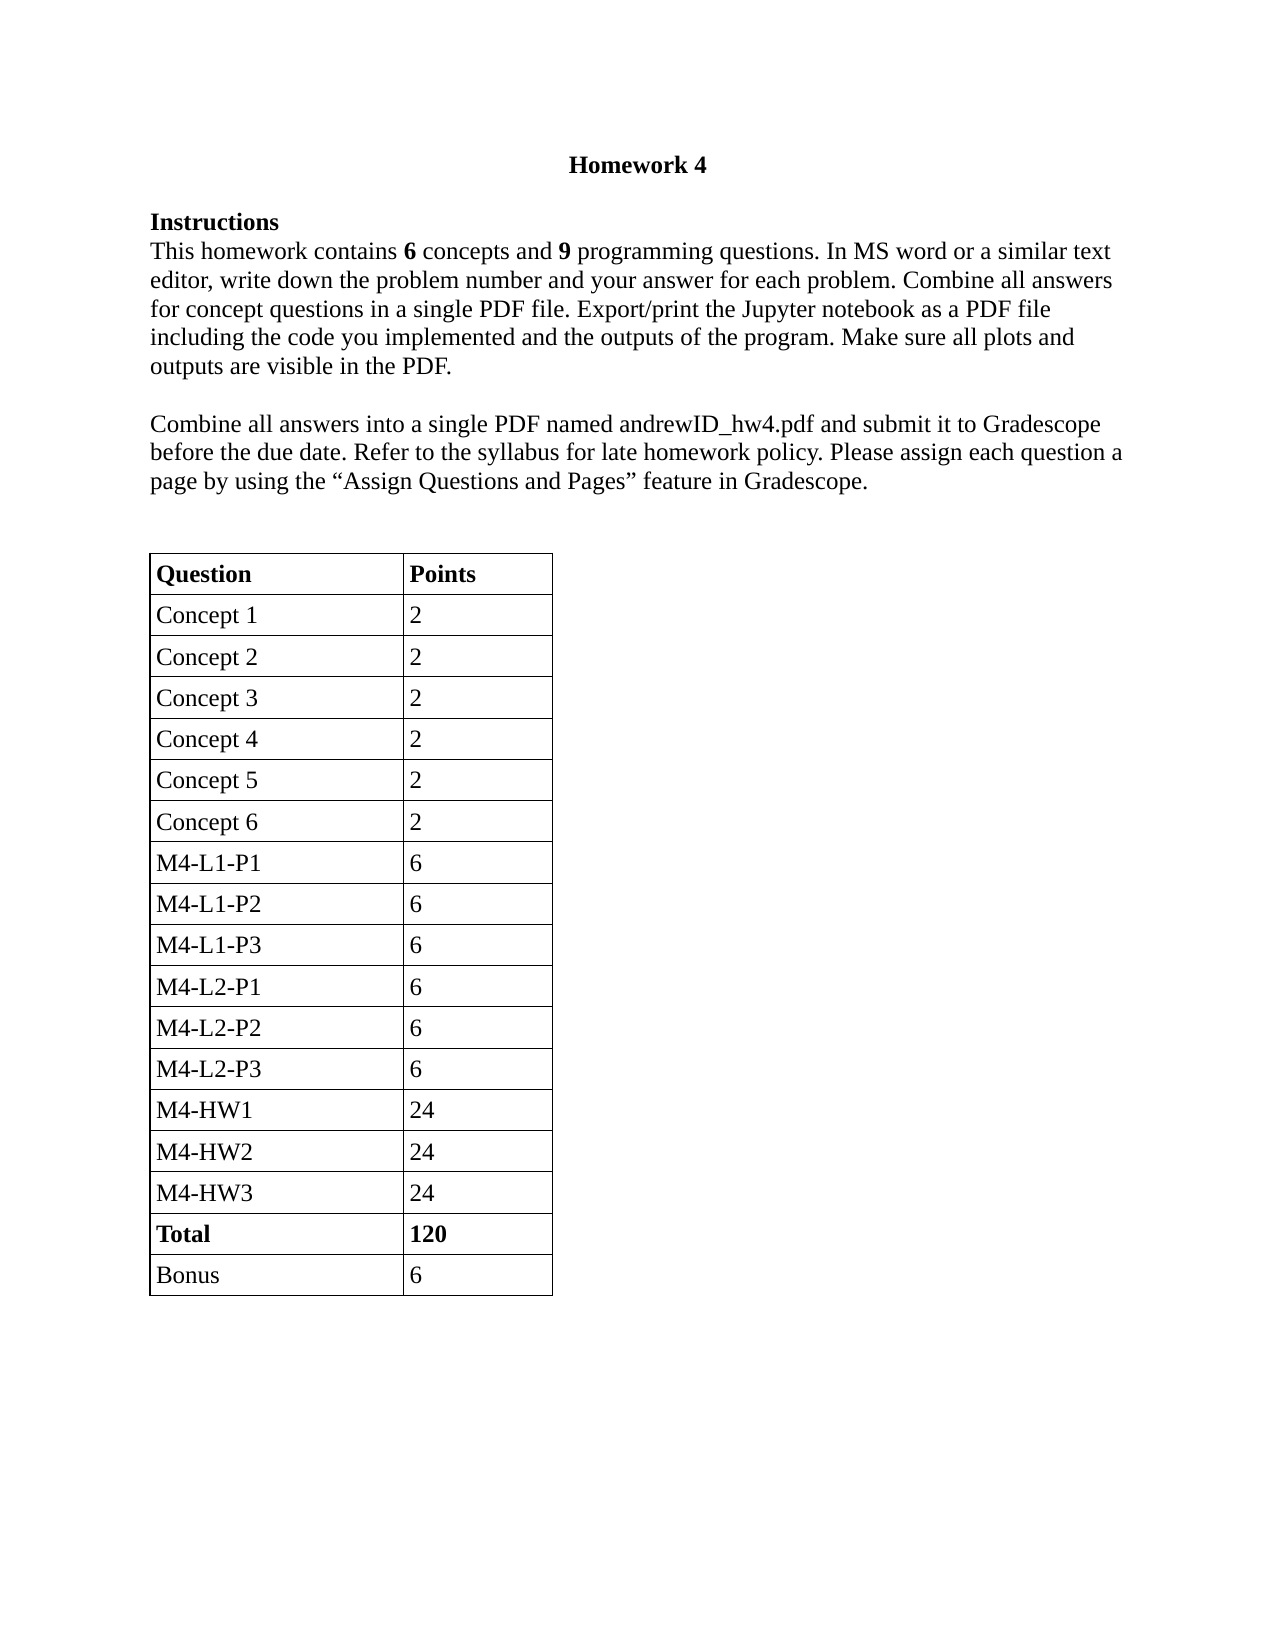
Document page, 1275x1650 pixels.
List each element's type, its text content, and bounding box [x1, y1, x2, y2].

table_cell M4-HW3 [151, 1172, 403, 1212]
table_cell M4-HW1 [151, 1090, 403, 1130]
text Combine all answers into a single PDF named andrewID_hw4.pdf and submit it to Gradescope before the due date. Refer to the syllabus for late homework policy. Please assign each question a page by using the “Assign Questions and Pages” feature in Gradescope. [150, 409, 1125, 495]
table_cell 2 [404, 760, 552, 800]
table_cell M4-L1-P3 [151, 925, 403, 965]
table_cell M4-L2-P3 [151, 1049, 403, 1089]
table_cell Concept 6 [151, 801, 403, 841]
table_cell 6 [404, 842, 552, 882]
table_cell 24 [404, 1090, 552, 1130]
table_header Question [151, 554, 403, 594]
table_cell Concept 5 [151, 760, 403, 800]
table_cell 6 [404, 925, 552, 965]
table_cell Concept 1 [151, 595, 403, 635]
table_cell Concept 4 [151, 719, 403, 759]
table_cell M4-L2-P2 [151, 1007, 403, 1047]
table_cell 6 [404, 966, 552, 1006]
table_cell M4-L1-P2 [151, 884, 403, 924]
table_cell M4-L2-P1 [151, 966, 403, 1006]
table_header Points [404, 554, 552, 594]
text This homework contains 6 concepts and 9 programming questions. In MS word or a similar text editor, write down the problem number and your answer for each problem. Combine all answers for concept questions in a single PDF file. Export/print the Jupyter notebook as a PDF file including the code you implemented and the outputs of the program. Make sure all plots and outputs are visible in the PDF. [150, 236, 1125, 380]
table_cell 2 [404, 677, 552, 717]
text Instructions [150, 207, 1125, 236]
table_cell 2 [404, 636, 552, 676]
table_cell 6 [404, 1255, 552, 1295]
table_cell Bonus [151, 1255, 403, 1295]
table_cell Total [151, 1214, 403, 1254]
table_cell M4-L1-P1 [151, 842, 403, 882]
table_cell 120 [404, 1214, 552, 1254]
text Homework 4 [150, 150, 1125, 179]
table_cell 2 [404, 801, 552, 841]
table_cell 2 [404, 595, 552, 635]
table_cell 24 [404, 1131, 552, 1171]
table_cell 2 [404, 719, 552, 759]
table_cell 24 [404, 1172, 552, 1212]
table_cell Concept 3 [151, 677, 403, 717]
table_cell 6 [404, 1007, 552, 1047]
table_cell M4-HW2 [151, 1131, 403, 1171]
table_cell 6 [404, 884, 552, 924]
table_cell 6 [404, 1049, 552, 1089]
table_cell Concept 2 [151, 636, 403, 676]
